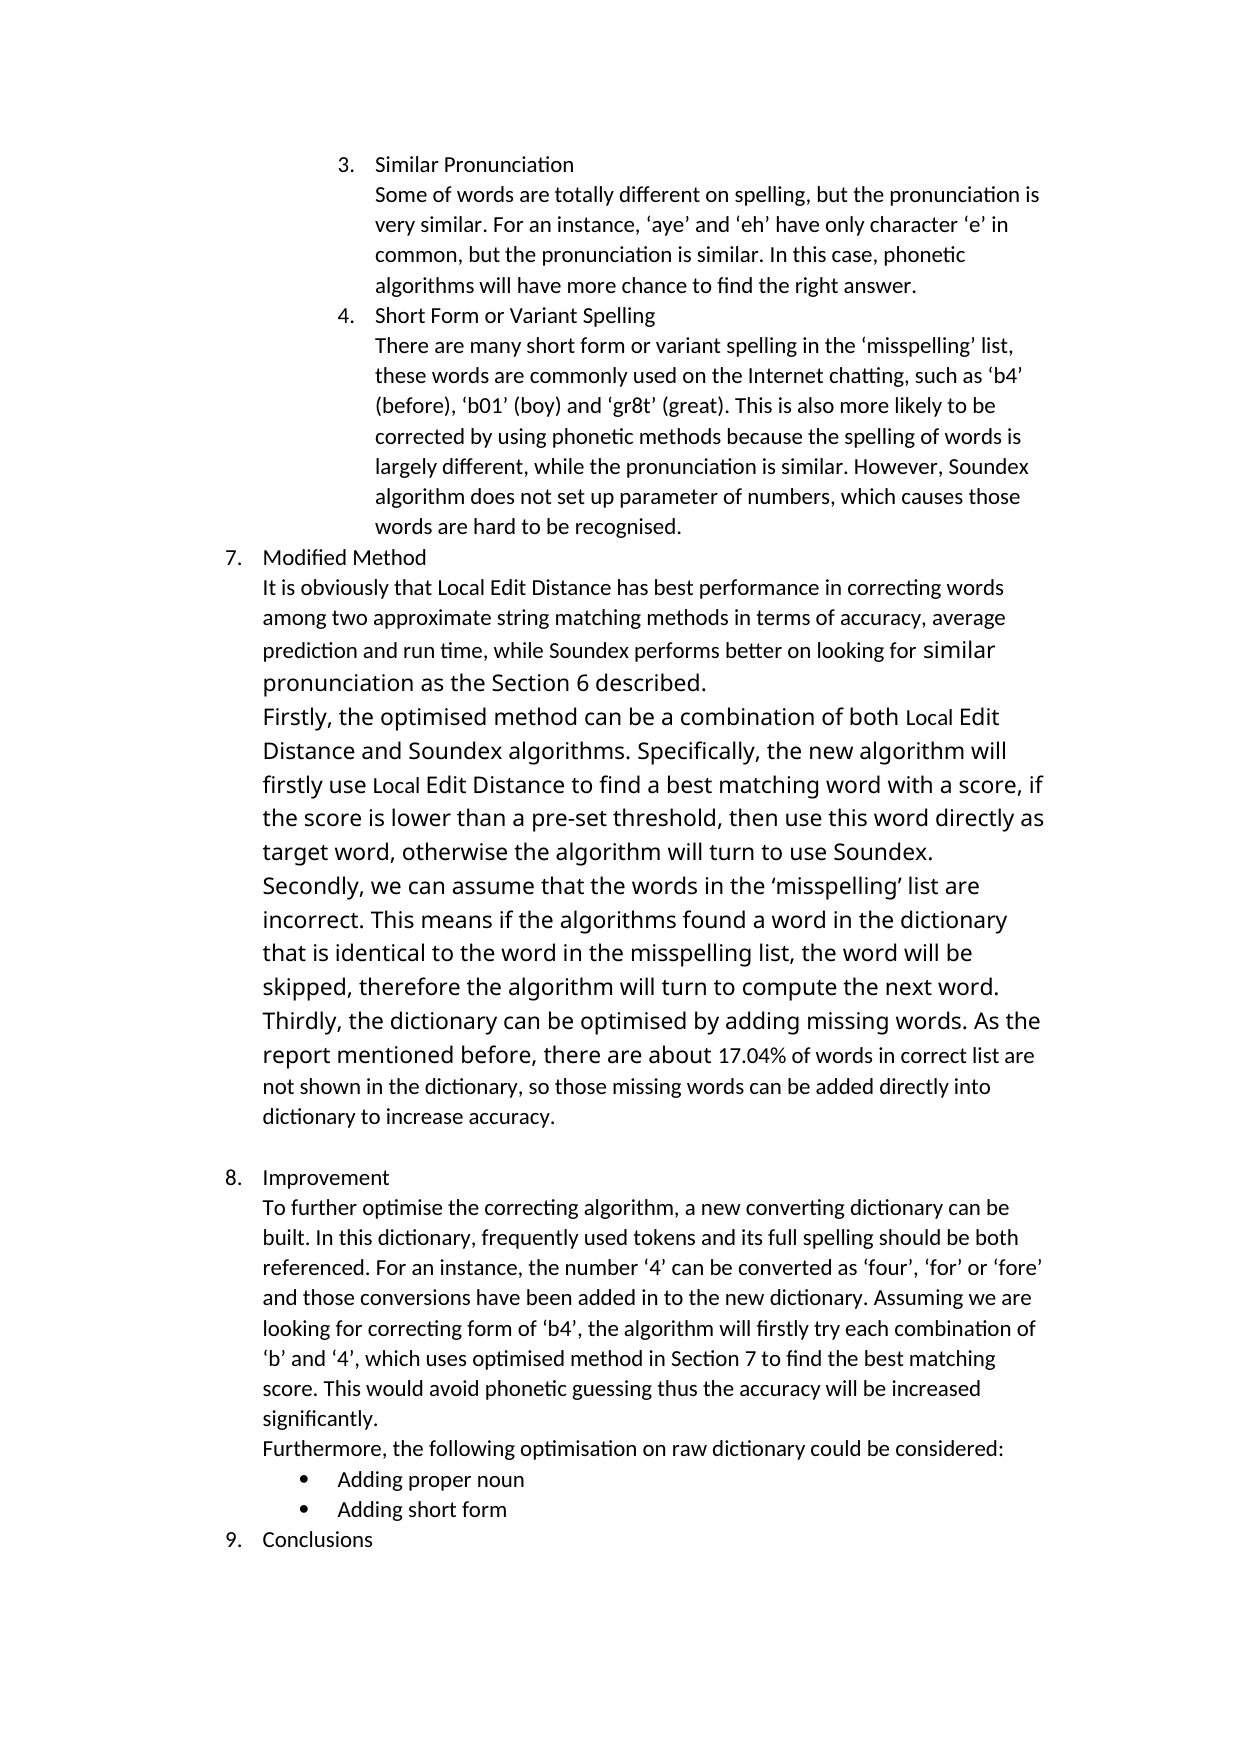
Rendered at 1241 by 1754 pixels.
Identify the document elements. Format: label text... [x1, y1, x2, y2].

list Conclusions [225, 1525, 1053, 1553]
list Adding short form [300, 1495, 1053, 1523]
list Secondly, we can assume that the words in the ‘misspelling’ list are incorrect. This means if the algorithms found a word in the dictionary that is identical to the word in the misspelling list, the word will be skipped, therefore the algorithm will turn to compute the next word. [262, 870, 1053, 1002]
list Improvement [225, 1163, 1053, 1191]
list To further optimise the correcting algorithm, a new converting dictionary can be built. In this dictionary, frequently used tokens and its full spelling should be both referenced. For an instance, the number ‘4’ can be converted as ‘four’, ‘for’ or ‘fore’ and those conversions have been added in to the new dictionary. Assuming we are looking for correcting form of ‘b4’, the algorithm will firstly try each combination of ‘b’ and ‘4’, which uses optimised method in Section 7 to find the best matching score. This would avoid phonetic guessing thus the accuracy will be increased significantly. [262, 1193, 1053, 1432]
list Adding proper noun [300, 1465, 1053, 1493]
list Furthermore, the following optimisation on raw dictionary could be considered: [262, 1434, 1053, 1463]
list Firstly, the optimised method can be a combination of both Local Edit Distance and Soundex algorithms. Specifically, the new algorithm will firstly use Local Edit Distance to find a best matching word with a score, if the score is lower than a pre-set threshold, then use this word directly as target word, otherwise the algorithm will turn to use Soundex. [262, 701, 1053, 867]
list Thirdly, the dictionary can be optimised by adding missing words. As the report mentioned before, there are about 17.04% of words in correct list are not shown in the dictionary, so those missing words can be added directly into dictionary to increase accuracy. [262, 1005, 1053, 1130]
list Similar Pronunciation [337, 150, 1053, 178]
list There are many short form or variant spelling in the ‘misspelling’ list, these words are commonly used on the Internet chatting, such as ‘b4’ (before), ‘b01’ (boy) and ‘gr8t’ (great). This is also more likely to be corrected by using phonetic methods because the spelling of words is largely different, while the pronunciation is similar. However, Soundex algorithm does not set up parameter of numbers, which causes those words are hard to be recognised. [375, 331, 1053, 541]
list It is obviously that Local Edit Distance has best performance in correcting words among two approximate string matching methods in terms of accuracy, average prediction and run time, while Soundex performs better on looking for similar pronunciation as the Section 6 described. [262, 573, 1053, 699]
list Some of words are totally different on spelling, but the pronunciation is very similar. For an instance, ‘aye’ and ‘eh’ have only character ‘e’ in common, but the pronunciation is similar. In this case, phonetic algorithms will have more chance to find the right answer. [375, 180, 1053, 299]
list Modified Method [225, 543, 1053, 571]
list Short Form or Variant Spelling [337, 301, 1053, 329]
